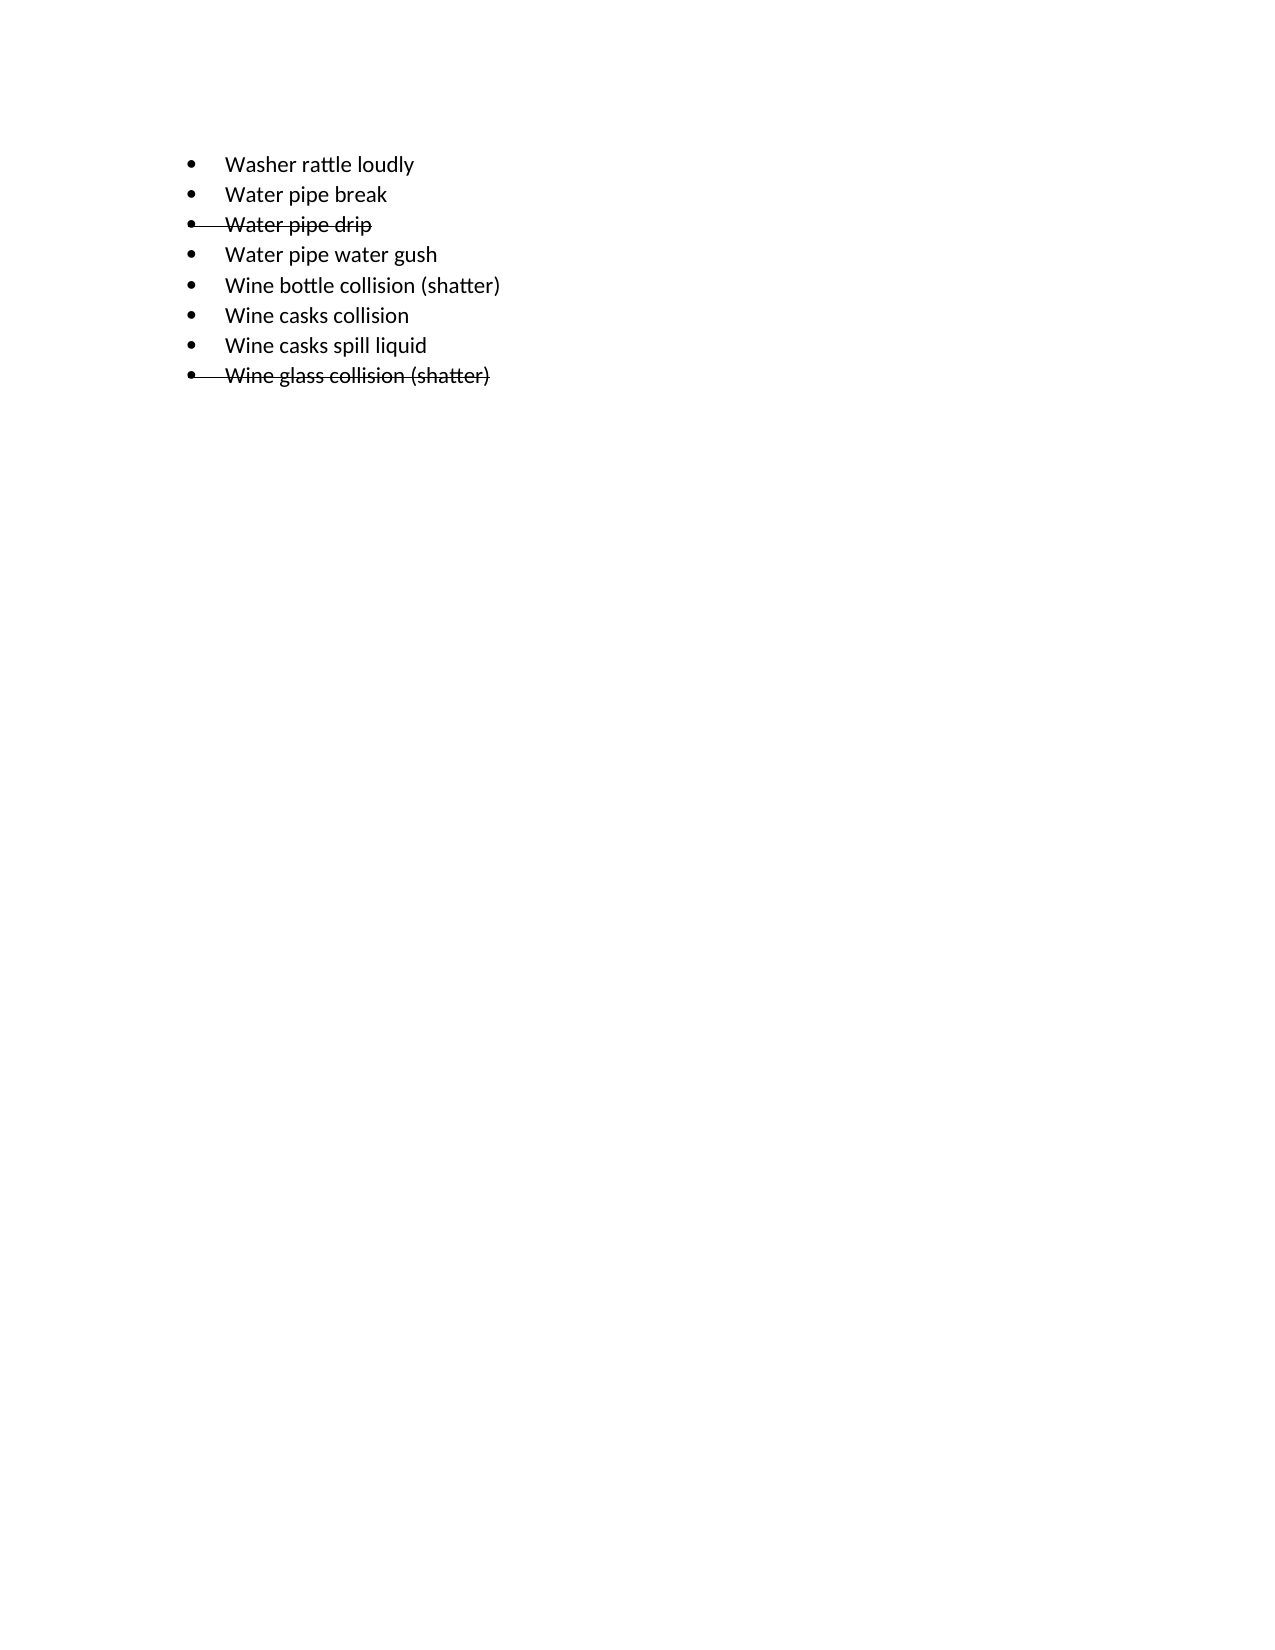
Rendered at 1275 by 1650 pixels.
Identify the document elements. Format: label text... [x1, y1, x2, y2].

list Water pipe drip [187, 210, 1125, 238]
list Wine casks collision [187, 301, 1125, 329]
list Water pipe break [187, 180, 1125, 208]
list Washer rattle loudly [187, 150, 1125, 178]
list Wine casks spill liquid [187, 331, 1125, 359]
list Wine bottle collision (shatter) [187, 271, 1125, 299]
list Wine glass collision (shatter) [187, 361, 1125, 389]
list Water pipe water gush [187, 241, 1125, 269]
